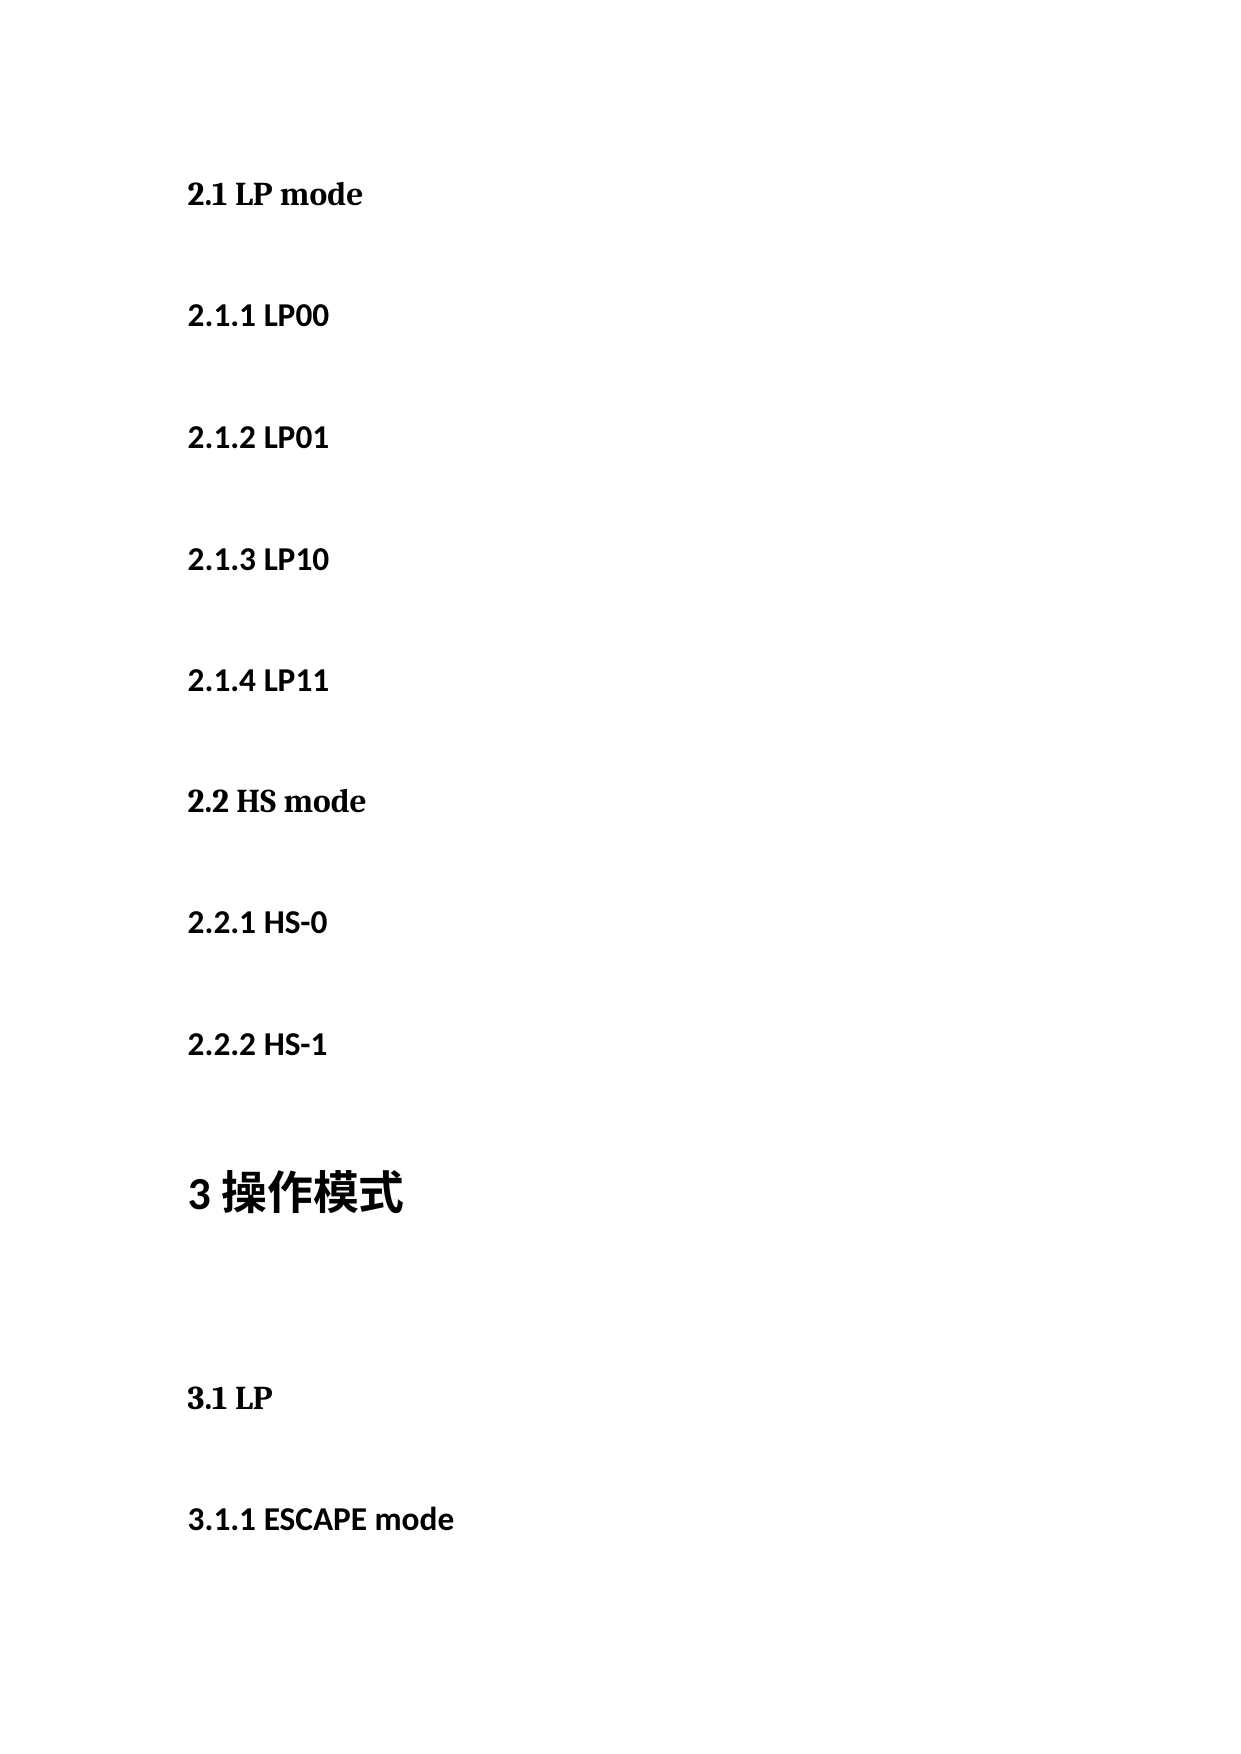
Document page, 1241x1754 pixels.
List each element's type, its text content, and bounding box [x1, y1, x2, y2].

text LP [187, 1366, 1053, 1431]
text 操作模式 [187, 1141, 1053, 1238]
text LP00 [187, 282, 1053, 347]
text LP mode [187, 162, 1053, 227]
text HS-1 [187, 1011, 1053, 1076]
text LP01 [187, 404, 1053, 469]
text HS-0 [187, 889, 1053, 954]
text ESCAPE mode [187, 1486, 1053, 1551]
text LP10 [187, 526, 1053, 591]
text HS mode [187, 769, 1053, 834]
text LP11 [187, 647, 1053, 712]
